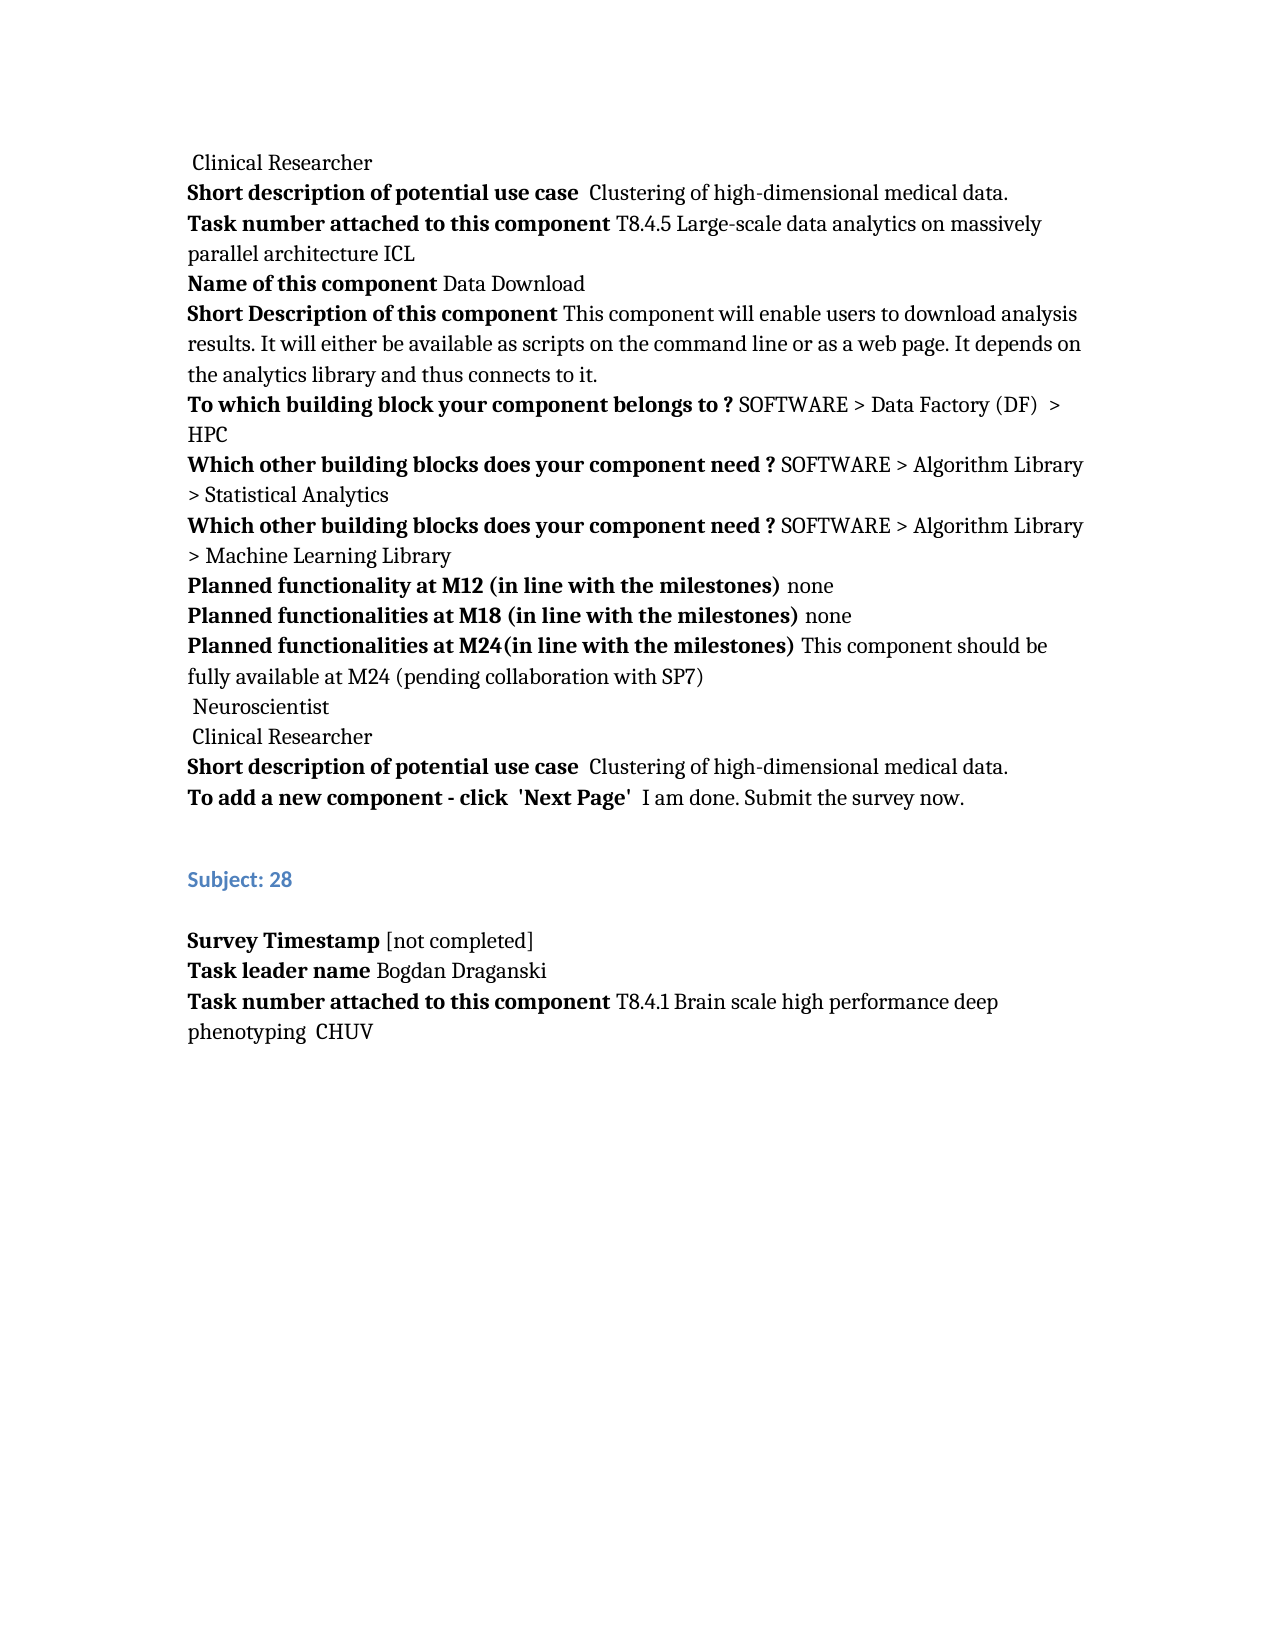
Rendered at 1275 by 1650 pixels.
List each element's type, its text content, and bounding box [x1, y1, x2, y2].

text Survey Timestamp [not completed] Task leader name Bogdan Draganski Task number attached to this component T8.4.1 Brain scale high performance deep phenotyping CHUV [187, 898, 1087, 1075]
subtitle Subject: 28 [187, 866, 1087, 894]
